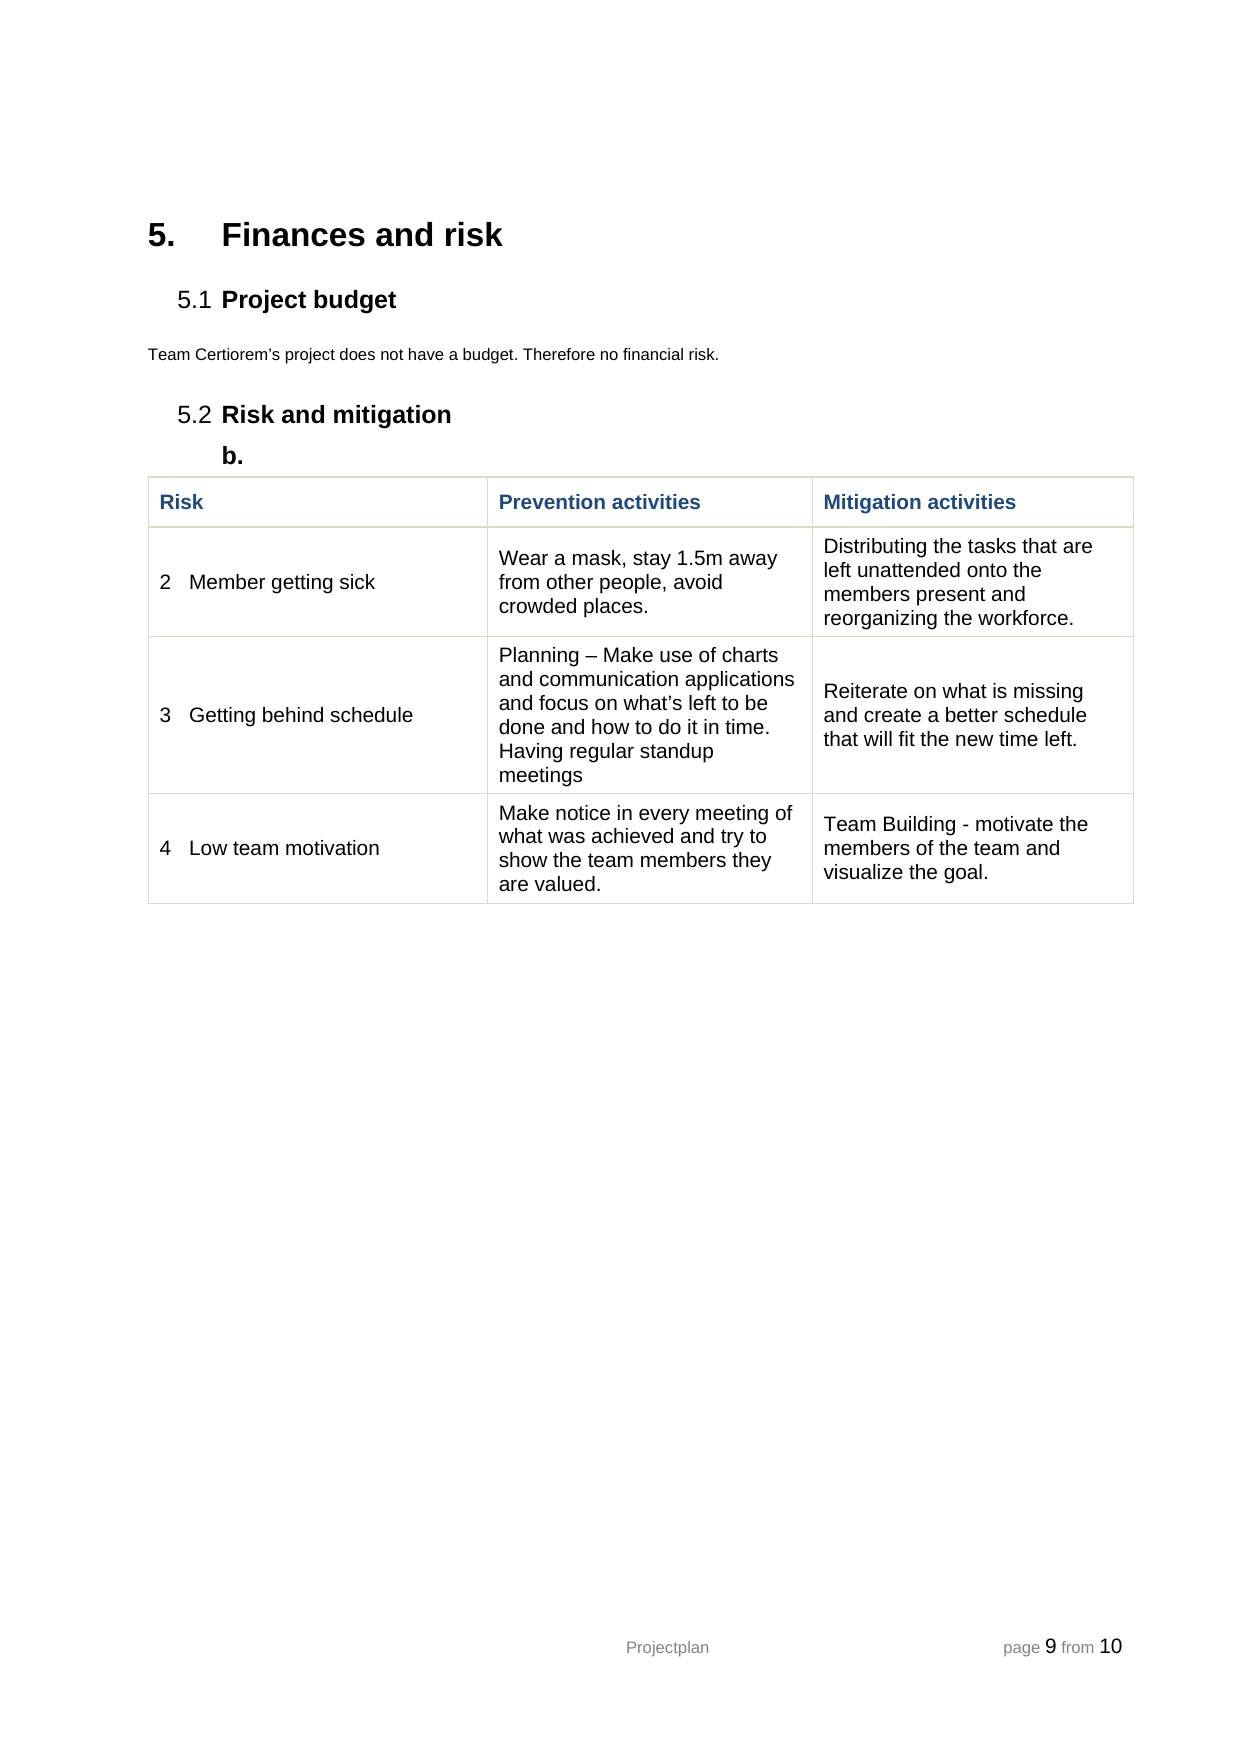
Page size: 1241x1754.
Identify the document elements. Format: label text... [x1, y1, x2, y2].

text Team Certiorem’s project does not have a budget. Therefore no financial risk. [148, 344, 1117, 364]
table_cell Getting behind schedule [149, 637, 487, 793]
table_cell Team Building - motivate the members of the team and visualize the goal. [813, 794, 1133, 902]
table_cell Distributing the tasks that are left unattended onto the members present and reorganizing the workforce. [813, 528, 1133, 636]
table_header Mitigation activities [813, 478, 1133, 526]
table_cell Wear a mask, stay 1.5m away from other people, avoid crowded places. [488, 528, 812, 636]
table_cell Low team motivation [149, 794, 487, 902]
subtitle Project budget [177, 286, 1117, 314]
table_cell Planning – Make use of charts and communication applications and focus on what’s left to be done and how to do it in time. Having regular standup meetings [488, 637, 812, 793]
table_header Risk [149, 478, 487, 526]
table_cell Member getting sick [149, 528, 487, 636]
table_header Prevention activities [488, 478, 812, 526]
subtitle Finances and risk [148, 215, 1117, 254]
table_cell Reiterate on what is missing and create a better schedule that will fit the new time left. [813, 637, 1133, 793]
subtitle Risk and mitigation [177, 400, 1117, 429]
table_cell Make notice in every meeting of what was achieved and try to show the team members they are valued. [488, 794, 812, 902]
